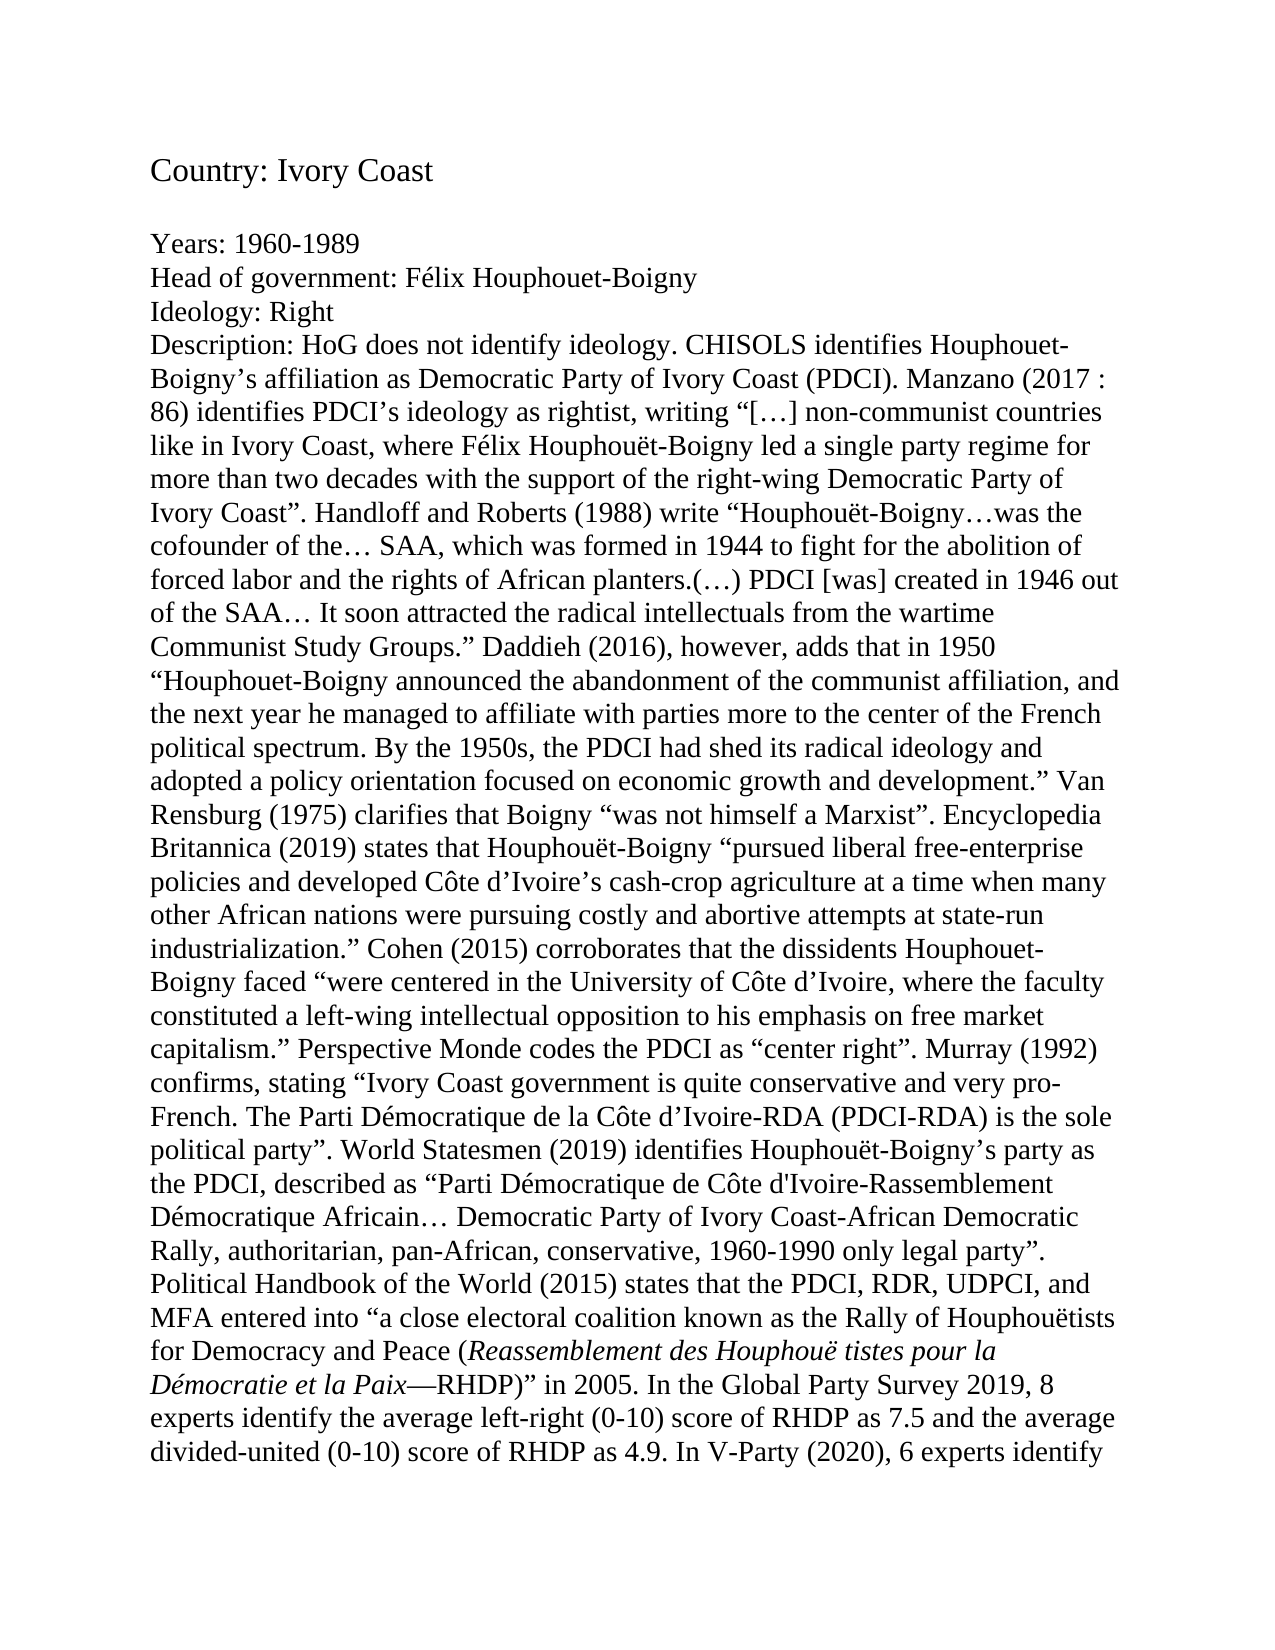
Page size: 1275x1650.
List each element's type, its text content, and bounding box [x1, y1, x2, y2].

text Country: Ivory Coast [150, 150, 1125, 188]
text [150, 327, 1125, 1468]
text Ideology: Right [150, 294, 1125, 327]
text Years: 1960-1989 [150, 227, 1125, 260]
text Head of government: Félix Houphouet-Boigny [150, 260, 1125, 294]
